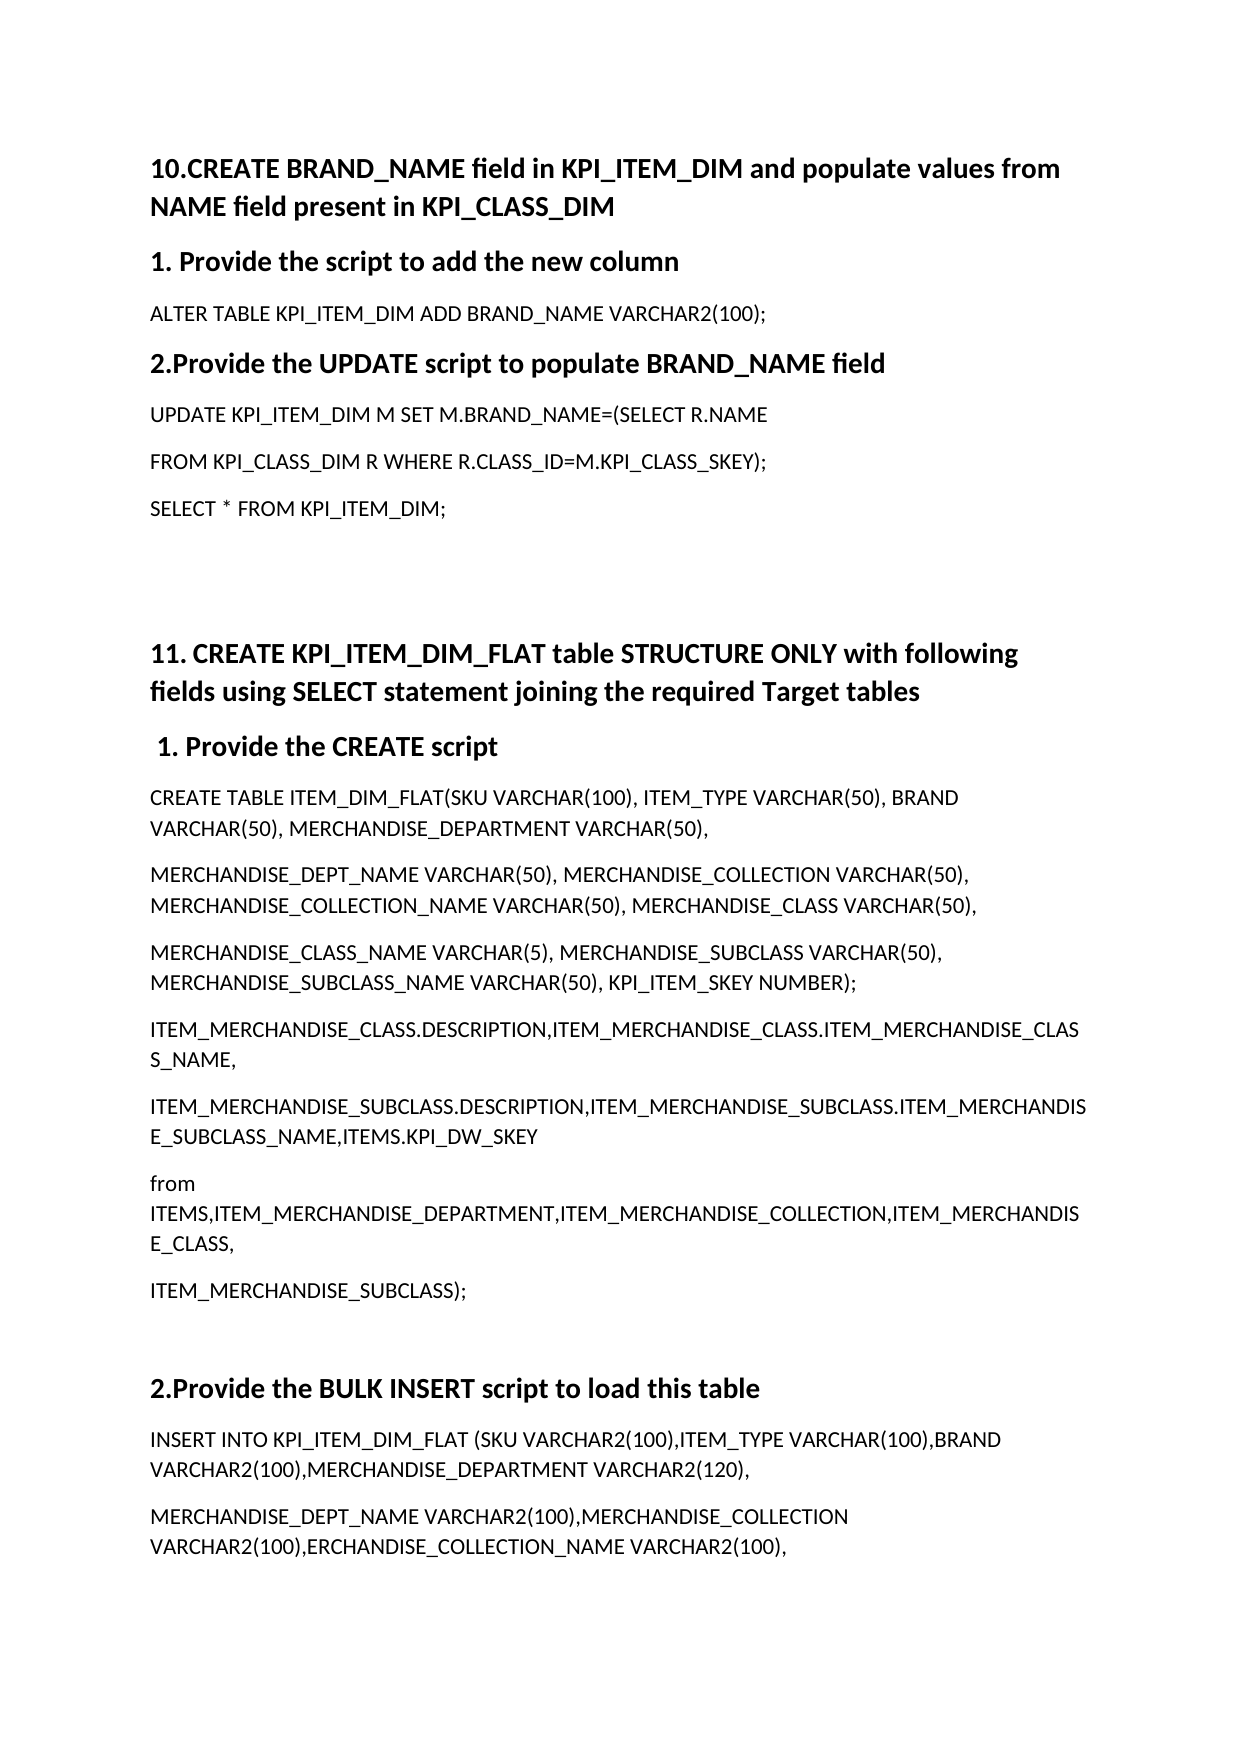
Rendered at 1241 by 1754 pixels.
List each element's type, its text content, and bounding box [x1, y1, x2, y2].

text from ITEMS,ITEM_MERCHANDISE_DEPARTMENT,ITEM_MERCHANDISE_COLLECTION,ITEM_MERCHANDISE_CLASS, [150, 1169, 1090, 1257]
text MERCHANDISE_CLASS_NAME VARCHAR(5), MERCHANDISE_SUBCLASS VARCHAR(50), MERCHANDISE_SUBCLASS_NAME VARCHAR(50), KPI_ITEM_SKEY NUMBER); [150, 938, 1090, 996]
text ITEM_MERCHANDISE_CLASS.DESCRIPTION,ITEM_MERCHANDISE_CLASS.ITEM_MERCHANDISE_CLASS_NAME, [150, 1015, 1090, 1073]
text 2.Provide the UPDATE script to populate BRAND_NAME field [150, 346, 1090, 381]
text ALTER TABLE KPI_ITEM_DIM ADD BRAND_NAME VARCHAR2(100); [150, 299, 1090, 327]
text 10.CREATE BRAND_NAME field in KPI_ITEM_DIM and populate values from NAME field present in KPI_CLASS_DIM [150, 150, 1090, 224]
text MERCHANDISE_DEPT_NAME VARCHAR2(100),MERCHANDISE_COLLECTION VARCHAR2(100),ERCHANDISE_COLLECTION_NAME VARCHAR2(100), [150, 1502, 1090, 1560]
text ITEM_MERCHANDISE_SUBCLASS.DESCRIPTION,ITEM_MERCHANDISE_SUBCLASS.ITEM_MERCHANDISE_SUBCLASS_NAME,ITEMS.KPI_DW_SKEY [150, 1092, 1090, 1150]
text CREATE TABLE ITEM_DIM_FLAT(SKU VARCHAR(100), ITEM_TYPE VARCHAR(50), BRAND VARCHAR(50), MERCHANDISE_DEPARTMENT VARCHAR(50), [150, 783, 1090, 842]
text MERCHANDISE_DEPT_NAME VARCHAR(50), MERCHANDISE_COLLECTION VARCHAR(50), MERCHANDISE_COLLECTION_NAME VARCHAR(50), MERCHANDISE_CLASS VARCHAR(50), [150, 861, 1090, 919]
text FROM KPI_CLASS_DIM R WHERE R.CLASS_ID=M.KPI_CLASS_SKEY); [150, 447, 1090, 476]
text 2.Provide the BULK INSERT script to load this table [150, 1370, 1090, 1406]
text 1. Provide the script to add the new column [150, 243, 1090, 279]
text UPDATE KPI_ITEM_DIM M SET M.BRAND_NAME=(SELECT R.NAME [150, 401, 1090, 429]
text SELECT * FROM KPI_ITEM_DIM; [150, 494, 1090, 522]
text ITEM_MERCHANDISE_SUBCLASS); [150, 1276, 1090, 1304]
text 11. CREATE KPI_ITEM_DIM_FLAT table STRUCTURE ONLY with following fields using SELECT statement joining the required Target tables [150, 635, 1090, 709]
text INSERT INTO KPI_ITEM_DIM_FLAT (SKU VARCHAR2(100),ITEM_TYPE VARCHAR(100),BRAND VARCHAR2(100),MERCHANDISE_DEPARTMENT VARCHAR2(120), [150, 1425, 1090, 1483]
text 1. Provide the CREATE script [150, 728, 1090, 764]
